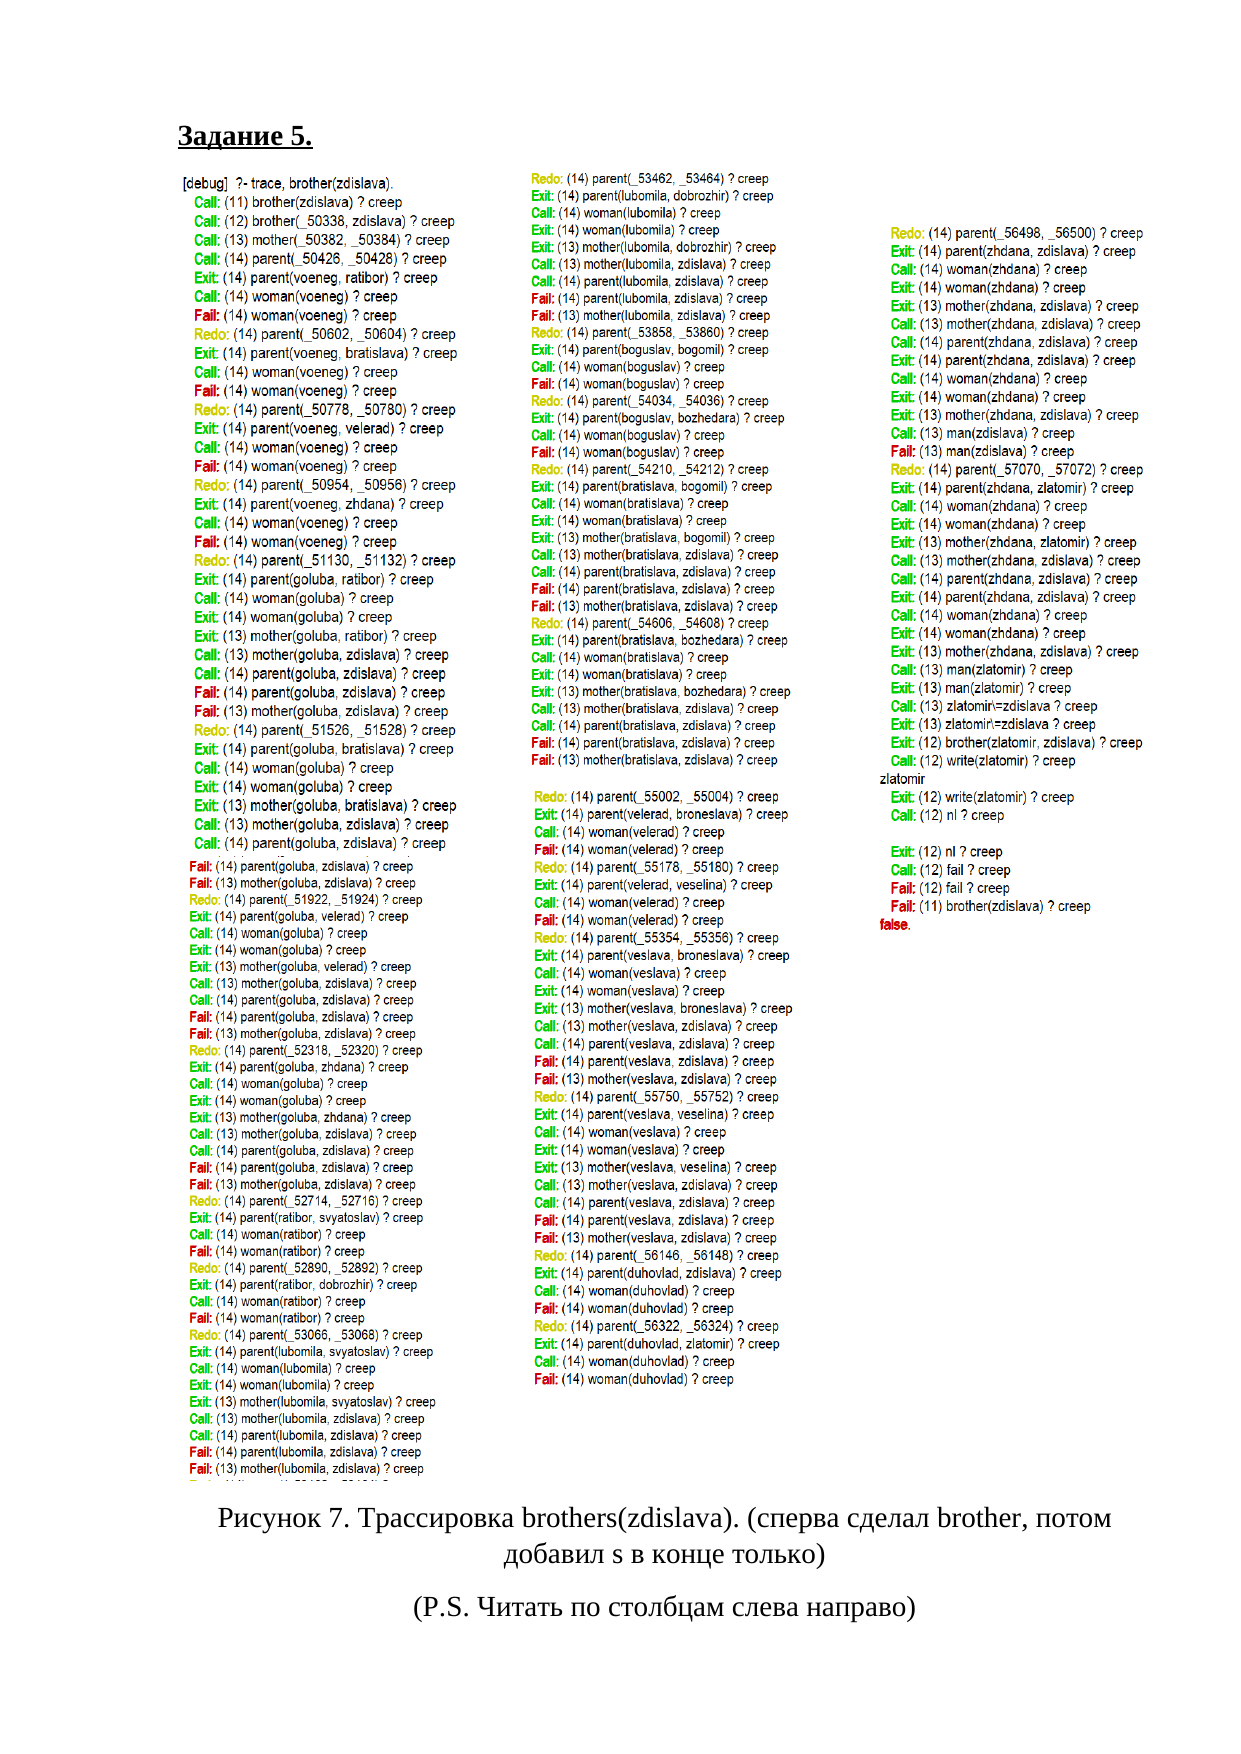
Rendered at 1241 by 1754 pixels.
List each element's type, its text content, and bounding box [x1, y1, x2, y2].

picture [876, 223, 1151, 937]
text (P.S. Читать по столбцам слева направо) [177, 1589, 1152, 1622]
text Рисунок 7. Трассировка brothers(zdislava). (сперва сделал brother, потом добавил s в конце только) [177, 1500, 1152, 1569]
picture [526, 789, 802, 1387]
picture [526, 171, 802, 771]
text Задание 5. [177, 118, 1152, 152]
picture [183, 856, 447, 1481]
picture [177, 171, 478, 854]
